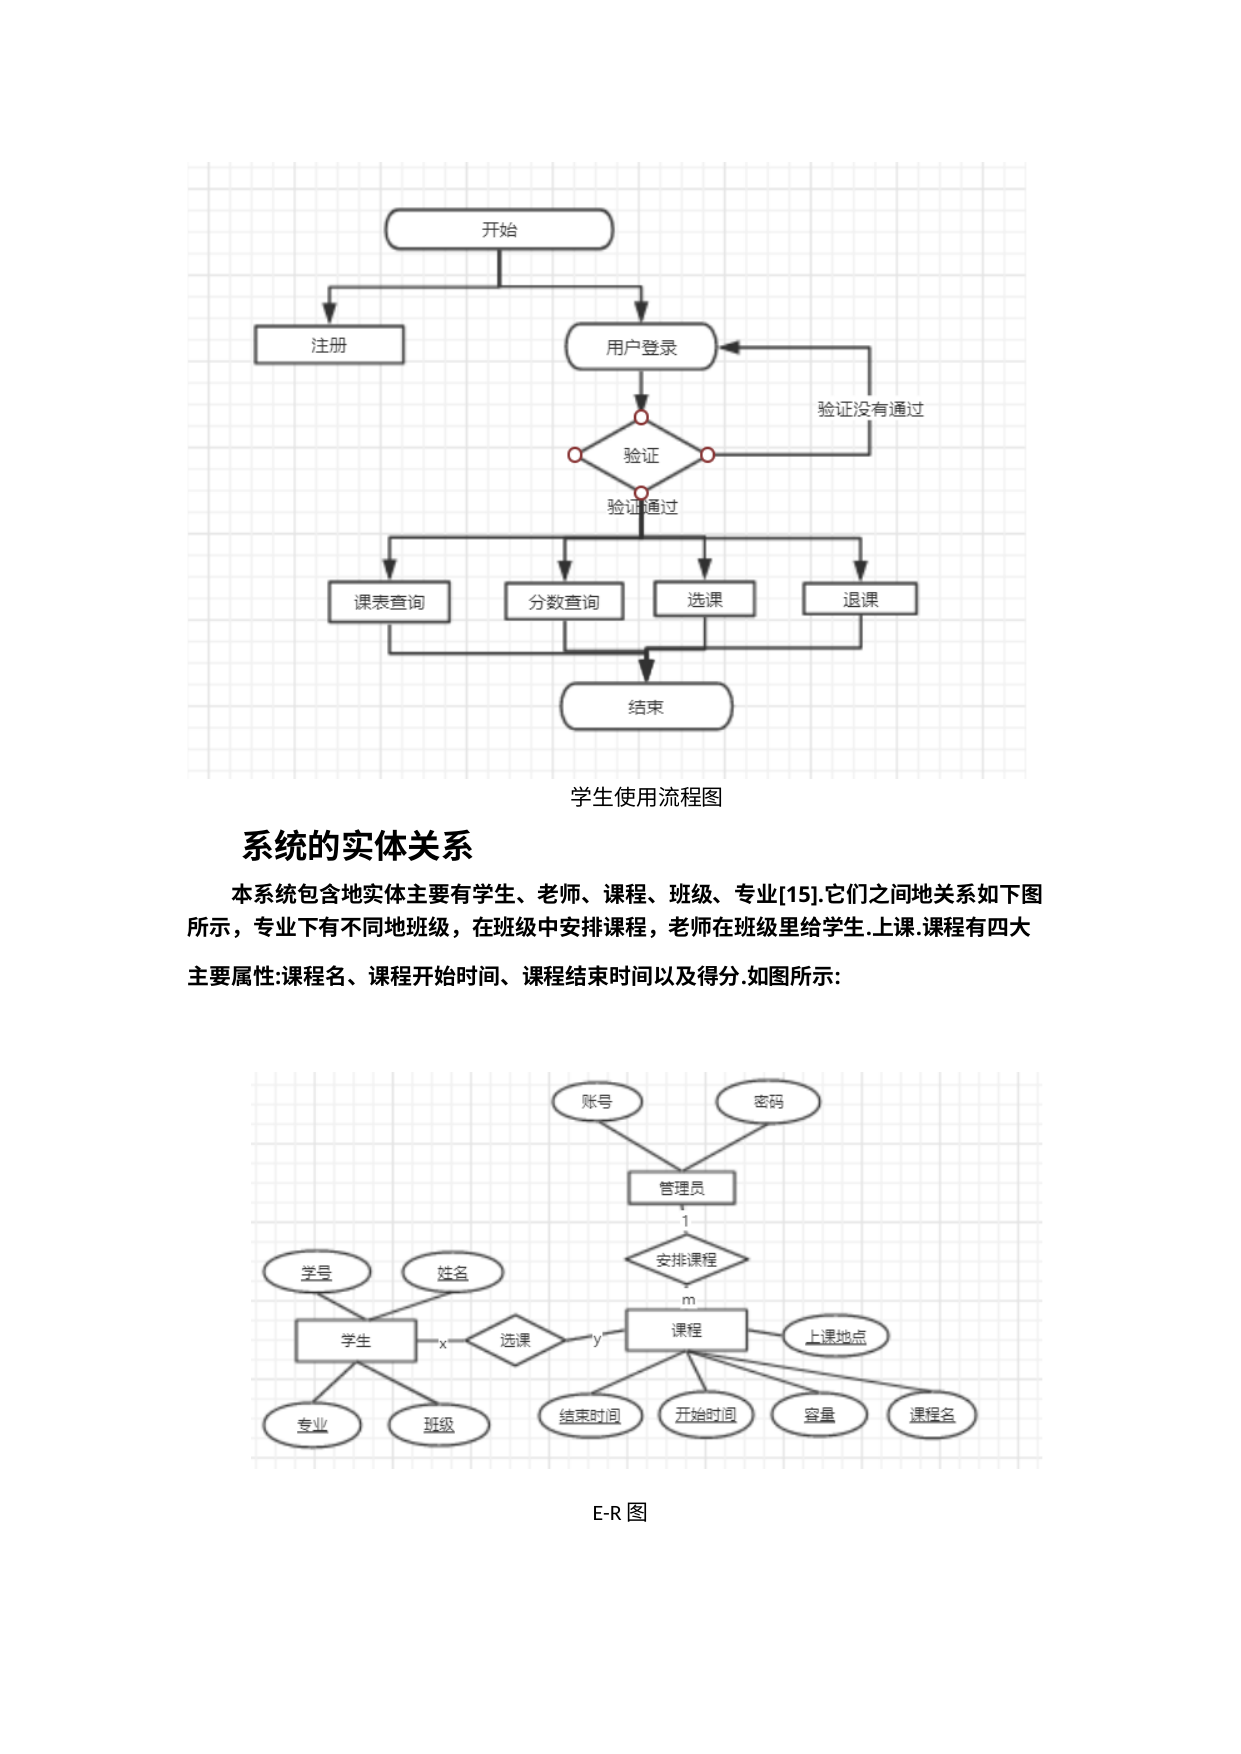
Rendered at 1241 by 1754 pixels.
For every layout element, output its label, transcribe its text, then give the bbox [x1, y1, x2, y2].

picture [251, 1072, 1043, 1469]
picture [187, 162, 1027, 779]
text 本系统包含地实体主要有学生、老师、课程、班级、专业[15].它们之间地关系如下图所示，专业下有不同地班级，在班级中安排课程，老师在班级里给学生.上课.课程有四大主要属性:课程名、课程开始时间、课程结束时间以及得分.如图所示: [187, 877, 1053, 1007]
text E-R图 [187, 1494, 1053, 1527]
text 系统的实体关系 [187, 812, 1053, 877]
text 学生使用流程图 [187, 779, 1053, 812]
